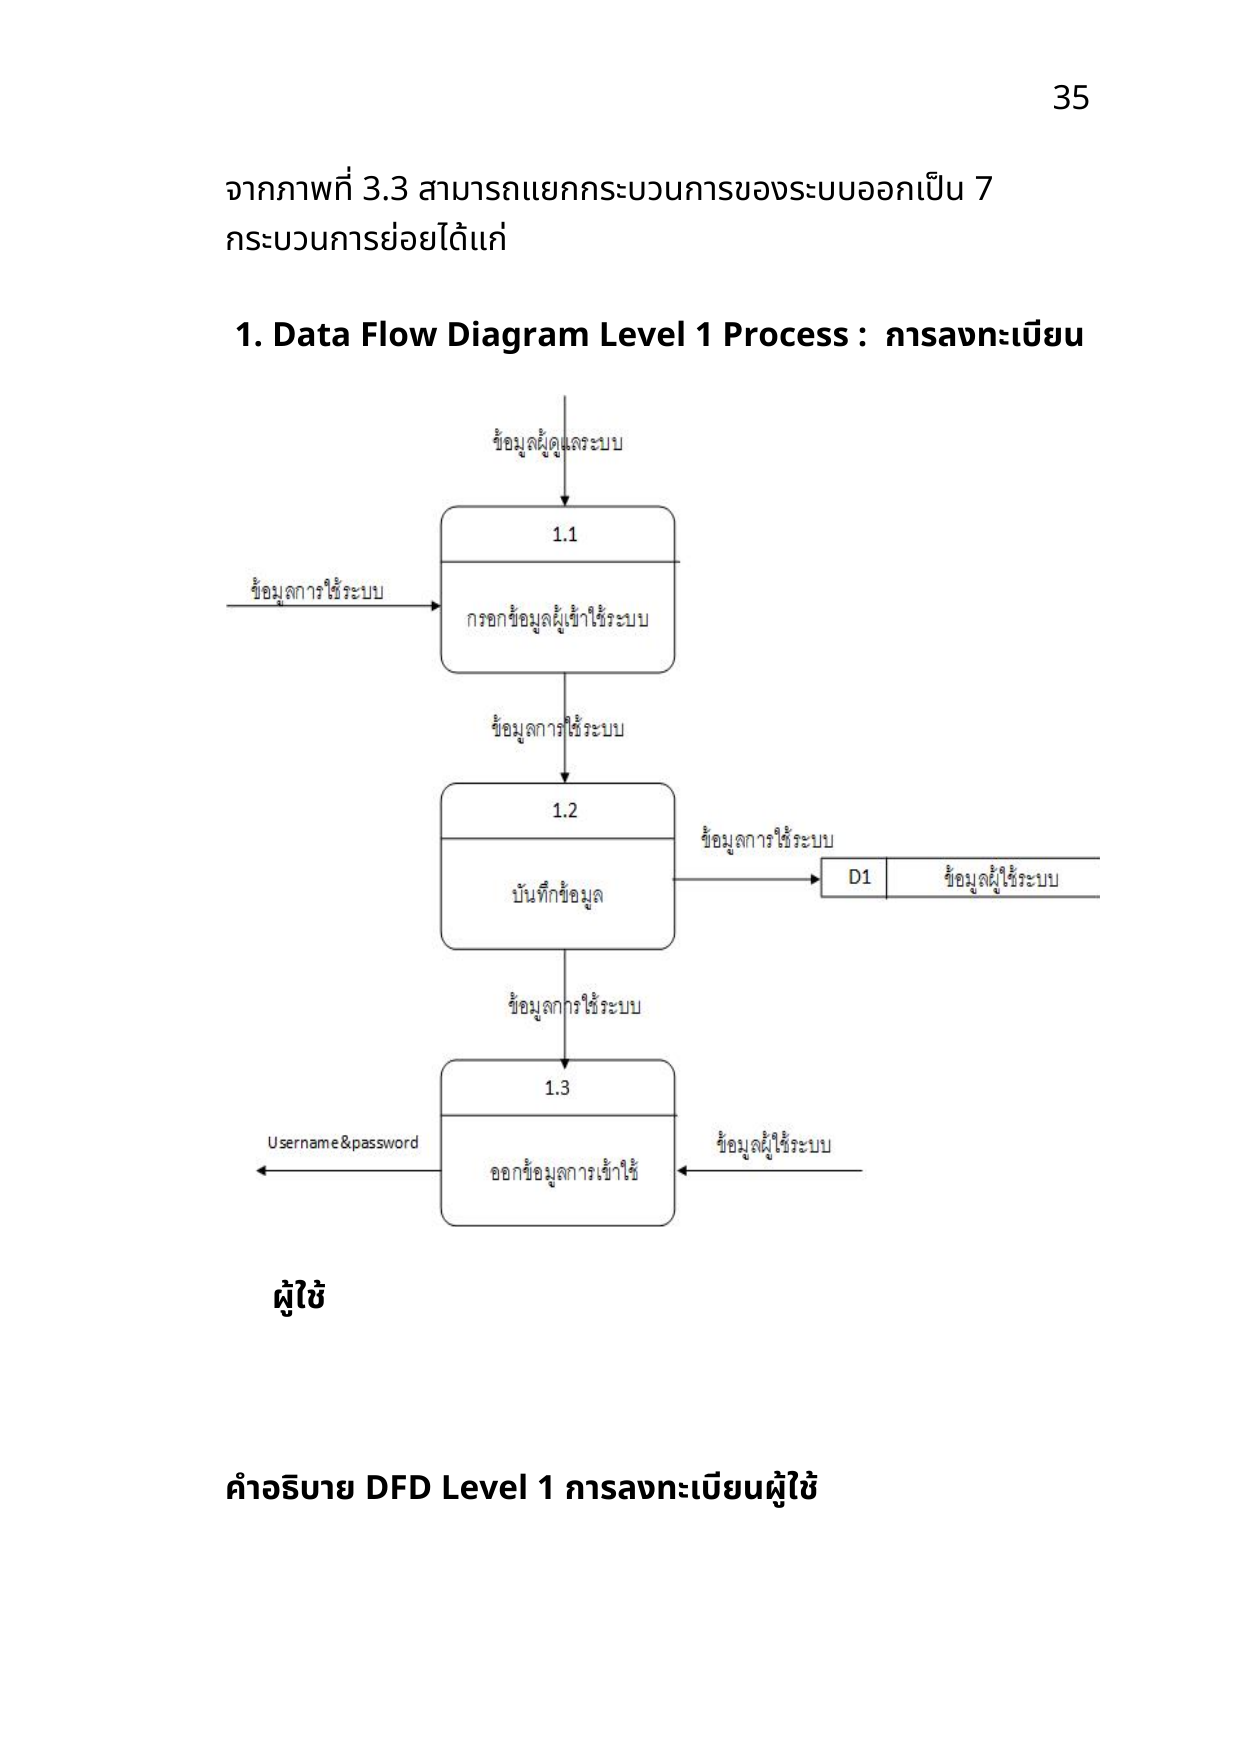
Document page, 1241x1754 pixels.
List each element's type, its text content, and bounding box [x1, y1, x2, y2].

list Data Flow Diagram Level 1 Process : การลงทะเบียนผู้ใช้ [234, 311, 1090, 394]
picture [225, 394, 1100, 1226]
text จากภาพที่ 3.3 สามารถแยกกระบวนการของระบบออกเป็น 7 กระบวนการย่อยได้แก่ [225, 164, 1090, 266]
list Data Flow Diagram Level 1 Process : การลงทะเบียนผู้ใช้ [234, 1226, 1090, 1354]
text คำอธิบาย DFD Level 1 การลงทะเบียนผู้ใช้ [225, 1463, 1090, 1514]
